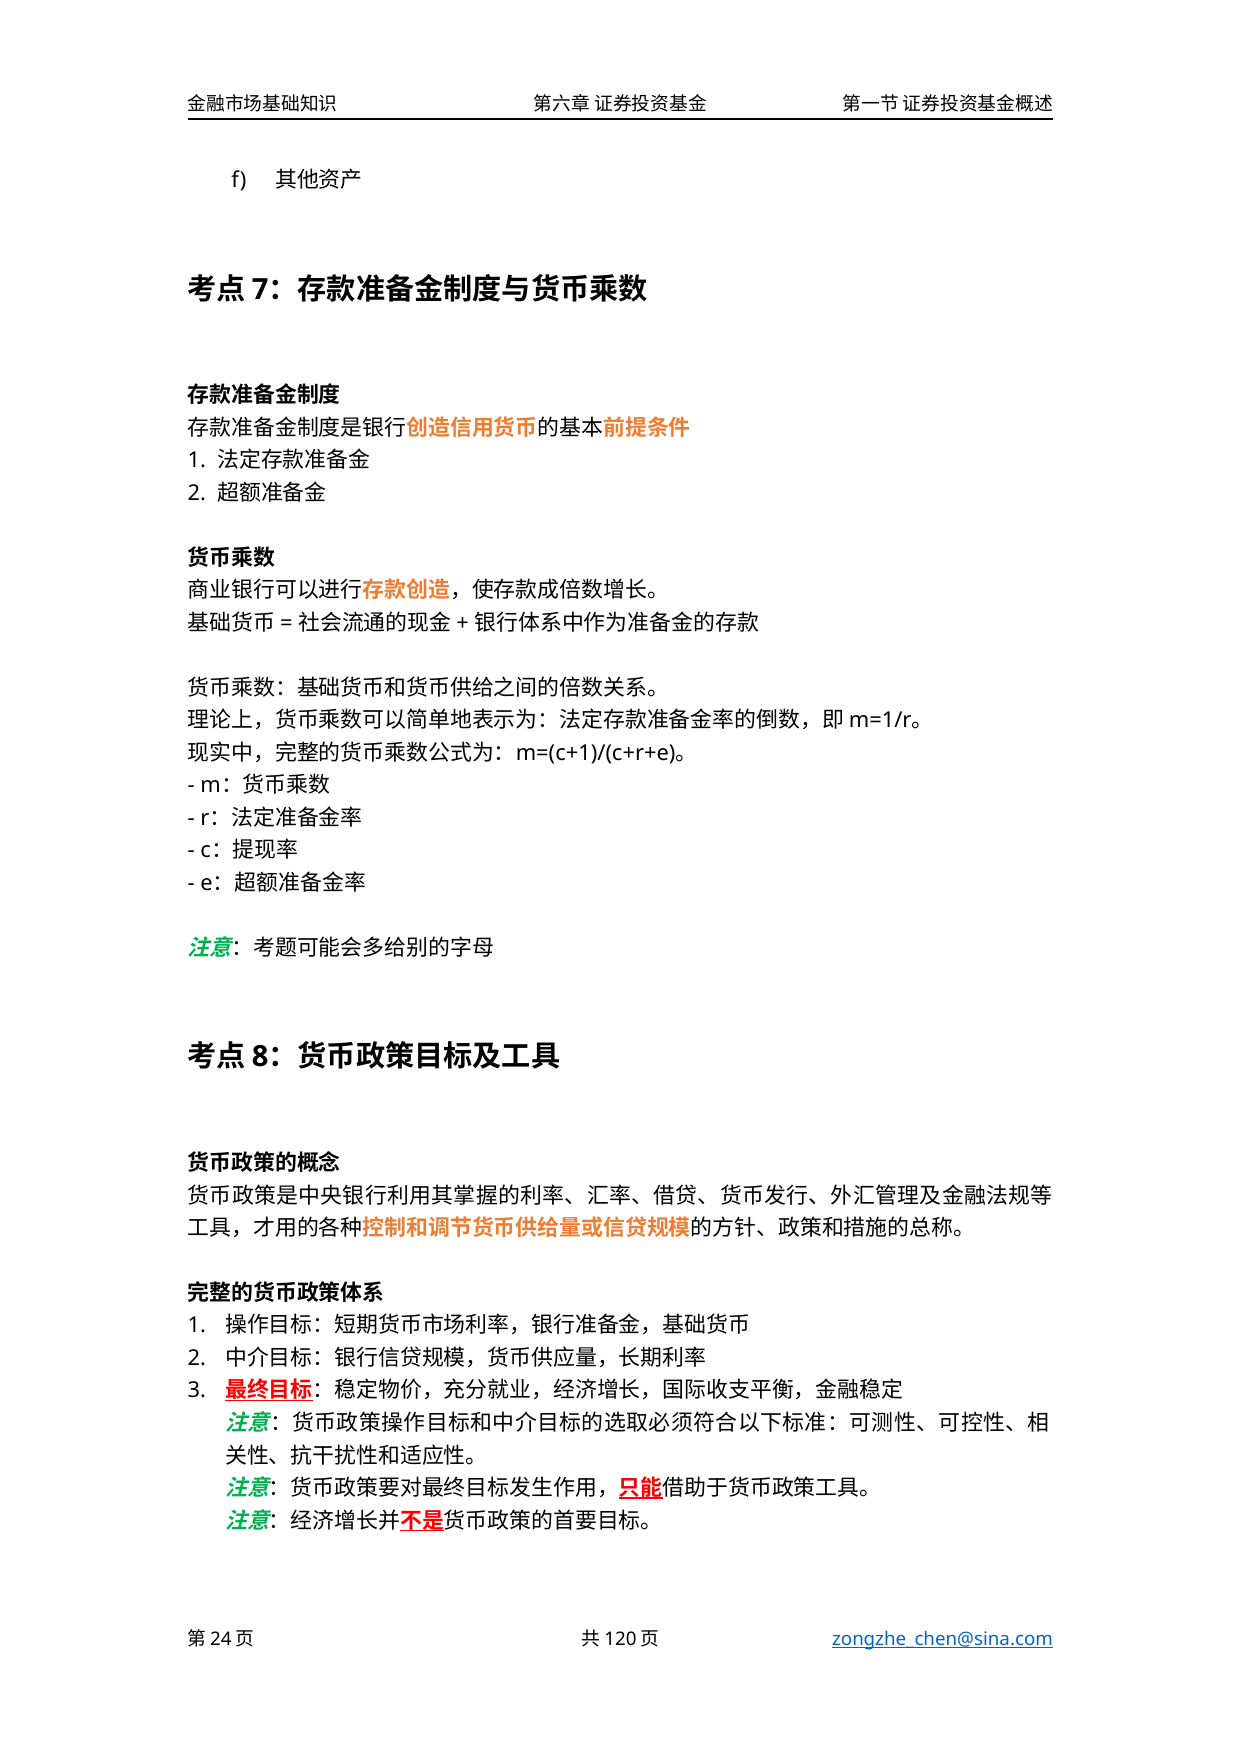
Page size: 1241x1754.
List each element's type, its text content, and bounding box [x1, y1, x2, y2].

list 法定存款准备金 [187, 442, 1053, 474]
text 货币政策的概念 [187, 1145, 1053, 1177]
list 其他资产 [231, 162, 1053, 194]
text 注意：考题可能会多给别的字母 [187, 929, 1053, 962]
text - r：法定准备金率 [187, 799, 1053, 832]
text 货币乘数：基础货币和货币供给之间的倍数关系。 [187, 669, 1053, 702]
text 现实中，完整的货币乘数公式为：m=(c+1)/(c+r+e)。 [187, 734, 1053, 767]
text 商业银行可以进行存款创造，使存款成倍数增长。 [187, 572, 1053, 604]
text - e：超额准备金率 [187, 864, 1053, 897]
list 注意：经济增长并不是货币政策的首要目标。 [225, 1502, 1053, 1535]
text 货币乘数 [187, 539, 1053, 572]
text 存款准备金制度 [187, 377, 1053, 409]
list 最终目标：稳定物价，充分就业，经济增长，国际收支平衡，金融稳定 注意：货币政策操作目标和中介目标的选取必须符合以下标准：可测性、可控性、相关性、抗干扰性和适应性。 [187, 1372, 1053, 1470]
list 中介目标：银行信贷规模，货币供应量，长期利率 [187, 1340, 1053, 1372]
list 超额准备金 [187, 474, 1053, 507]
text 货币政策是中央银行利用其掌握的利率、汇率、借贷、货币发行、外汇管理及金融法规等工具，才用的各种控制和调节货币供给量或信贷规模的方针、政策和措施的总称。 [187, 1177, 1053, 1242]
text 理论上，货币乘数可以简单地表示为：法定存款准备金率的倒数，即 m=1/r。 [187, 702, 1053, 734]
subtitle 考点8：货币政策目标及工具 [187, 1022, 1053, 1087]
text - c：提现率 [187, 832, 1053, 864]
subtitle 考点7：存款准备金制度与货币乘数 [187, 254, 1053, 319]
text 完整的货币政策体系 [187, 1275, 1053, 1307]
list 操作目标：短期货币市场利率，银行准备金，基础货币 [187, 1307, 1053, 1340]
list 注意：货币政策要对最终目标发生作用，只能借助于货币政策工具。 [225, 1470, 1053, 1502]
text 存款准备金制度是银行创造信用货币的基本前提条件 [187, 409, 1053, 442]
text 基础货币 = 社会流通的现金 + 银行体系中作为准备金的存款 [187, 604, 1053, 637]
text - m：货币乘数 [187, 767, 1053, 799]
